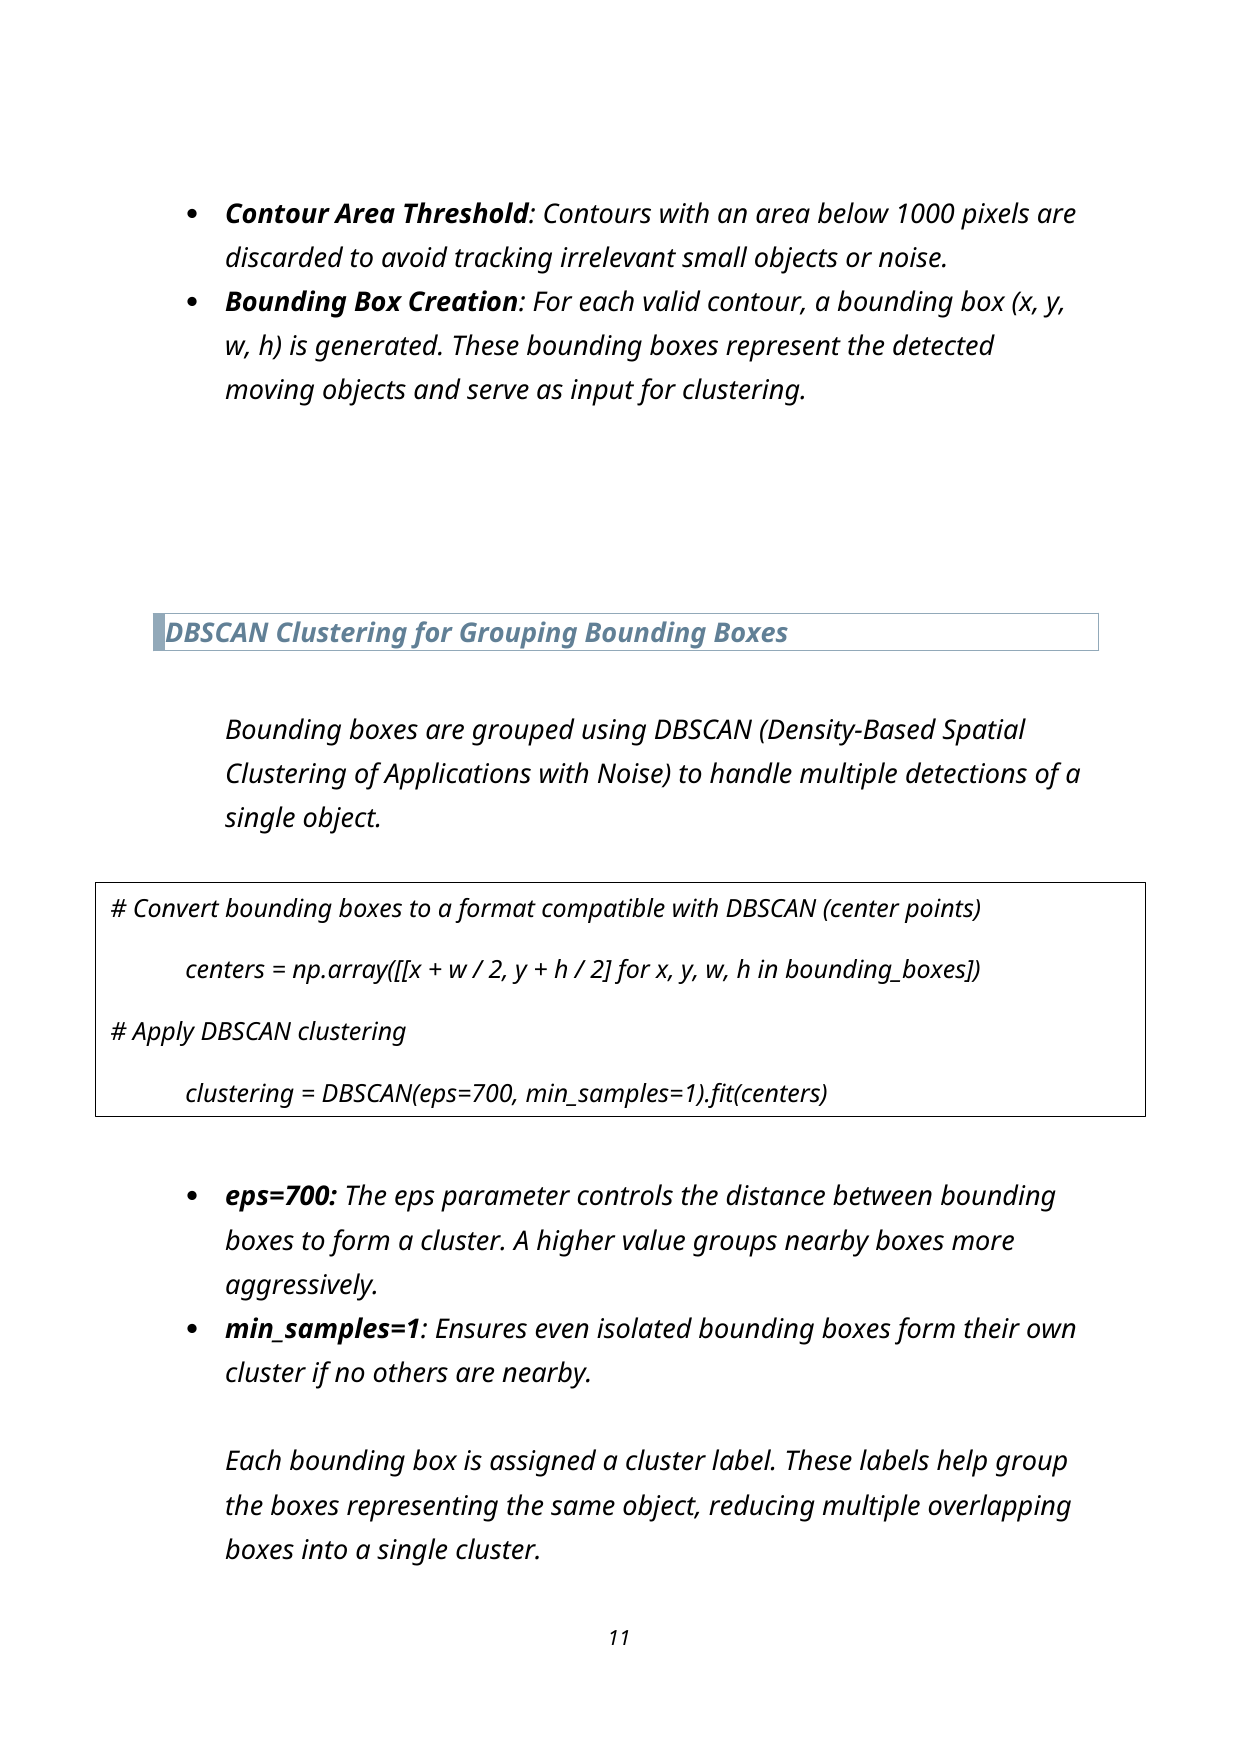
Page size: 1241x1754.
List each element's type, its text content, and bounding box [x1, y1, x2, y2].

list min_samples=1: Ensures even isolated bounding boxes form their own cluster if no others are nearby. [187, 1309, 1090, 1390]
subtitle DBSCAN Clustering for Grouping Bounding Boxes [165, 614, 1098, 650]
list Each bounding box is assigned a cluster label. These labels help group the boxes representing the same object, reducing multiple overlapping boxes into a single cluster. [225, 1442, 1090, 1567]
list Contour Area Threshold: Contours with an area below 1000 pixels are discarded to avoid tracking irrelevant small objects or noise. [187, 194, 1090, 275]
list eps=700: The eps parameter controls the distance between bounding boxes to form a cluster. A higher value groups nearby boxes more aggressively. [187, 1177, 1090, 1302]
list Bounding boxes are grouped using DBSCAN (Density-Based Spatial Clustering of Applications with Noise) to handle multiple detections of a single object. [225, 710, 1090, 836]
list Bounding Box Creation: For each valid contour, a bounding box (x, y, w, h) is generated. These bounding boxes represent the detected moving objects and serve as input for clustering. [187, 282, 1090, 408]
